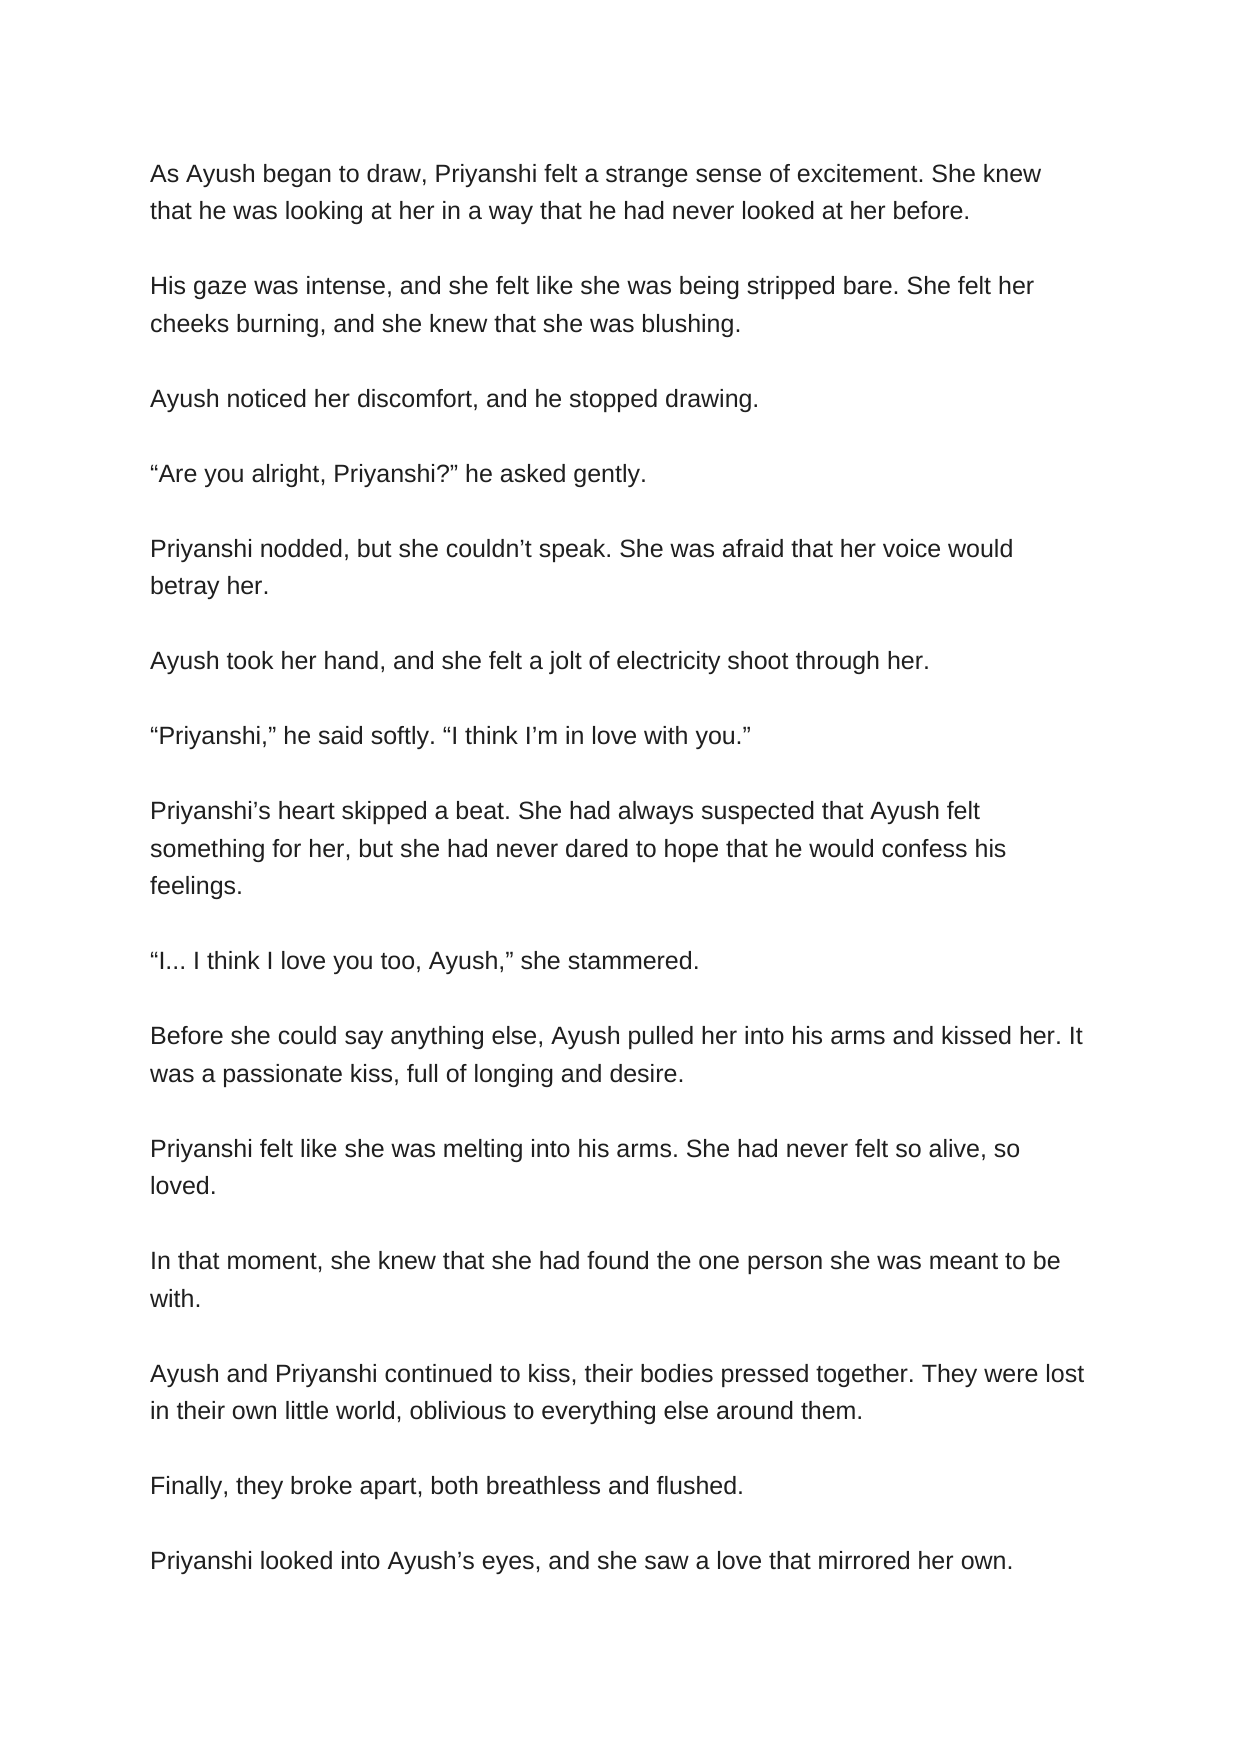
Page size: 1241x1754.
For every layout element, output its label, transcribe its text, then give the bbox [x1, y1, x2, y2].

text “I... I think I love you too, Ayush,” she stammered. [150, 937, 1090, 975]
text In that moment, she knew that she had found the one person she was meant to be with. [150, 1237, 1090, 1312]
text Priyanshi nodded, but she couldn’t speak. She was afraid that her voice would betray her. [150, 525, 1090, 600]
text Ayush took her hand, and she felt a jolt of electricity shoot through her. [150, 637, 1090, 675]
text Priyanshi looked into Ayush’s eyes, and she saw a love that mirrored her own. [150, 1537, 1090, 1575]
text Finally, they broke apart, both breathless and flushed. [150, 1462, 1090, 1500]
text “Are you alright, Priyanshi?” he asked gently. [150, 450, 1090, 487]
text “Priyanshi,” he said softly. “I think I’m in love with you.” [150, 712, 1090, 750]
text As Ayush began to draw, Priyanshi felt a strange sense of excitement. She knew that he was looking at her in a way that he had never looked at her before. [150, 150, 1090, 225]
text Priyanshi’s heart skipped a beat. She had always suspected that Ayush felt something for her, but she had never dared to hope that he would confess his feelings. [150, 787, 1090, 900]
text Ayush and Priyanshi continued to kiss, their bodies pressed together. They were lost in their own little world, oblivious to everything else around them. [150, 1350, 1090, 1425]
text Ayush noticed her discomfort, and he stopped drawing. [150, 375, 1090, 412]
text Priyanshi felt like she was melting into his arms. She had never felt so alive, so loved. [150, 1125, 1090, 1200]
text His gaze was intense, and she felt like she was being stripped bare. She felt her cheeks burning, and she knew that she was blushing. [150, 262, 1090, 337]
text Before she could say anything else, Ayush pulled her into his arms and kissed her. It was a passionate kiss, full of longing and desire. [150, 1012, 1090, 1087]
